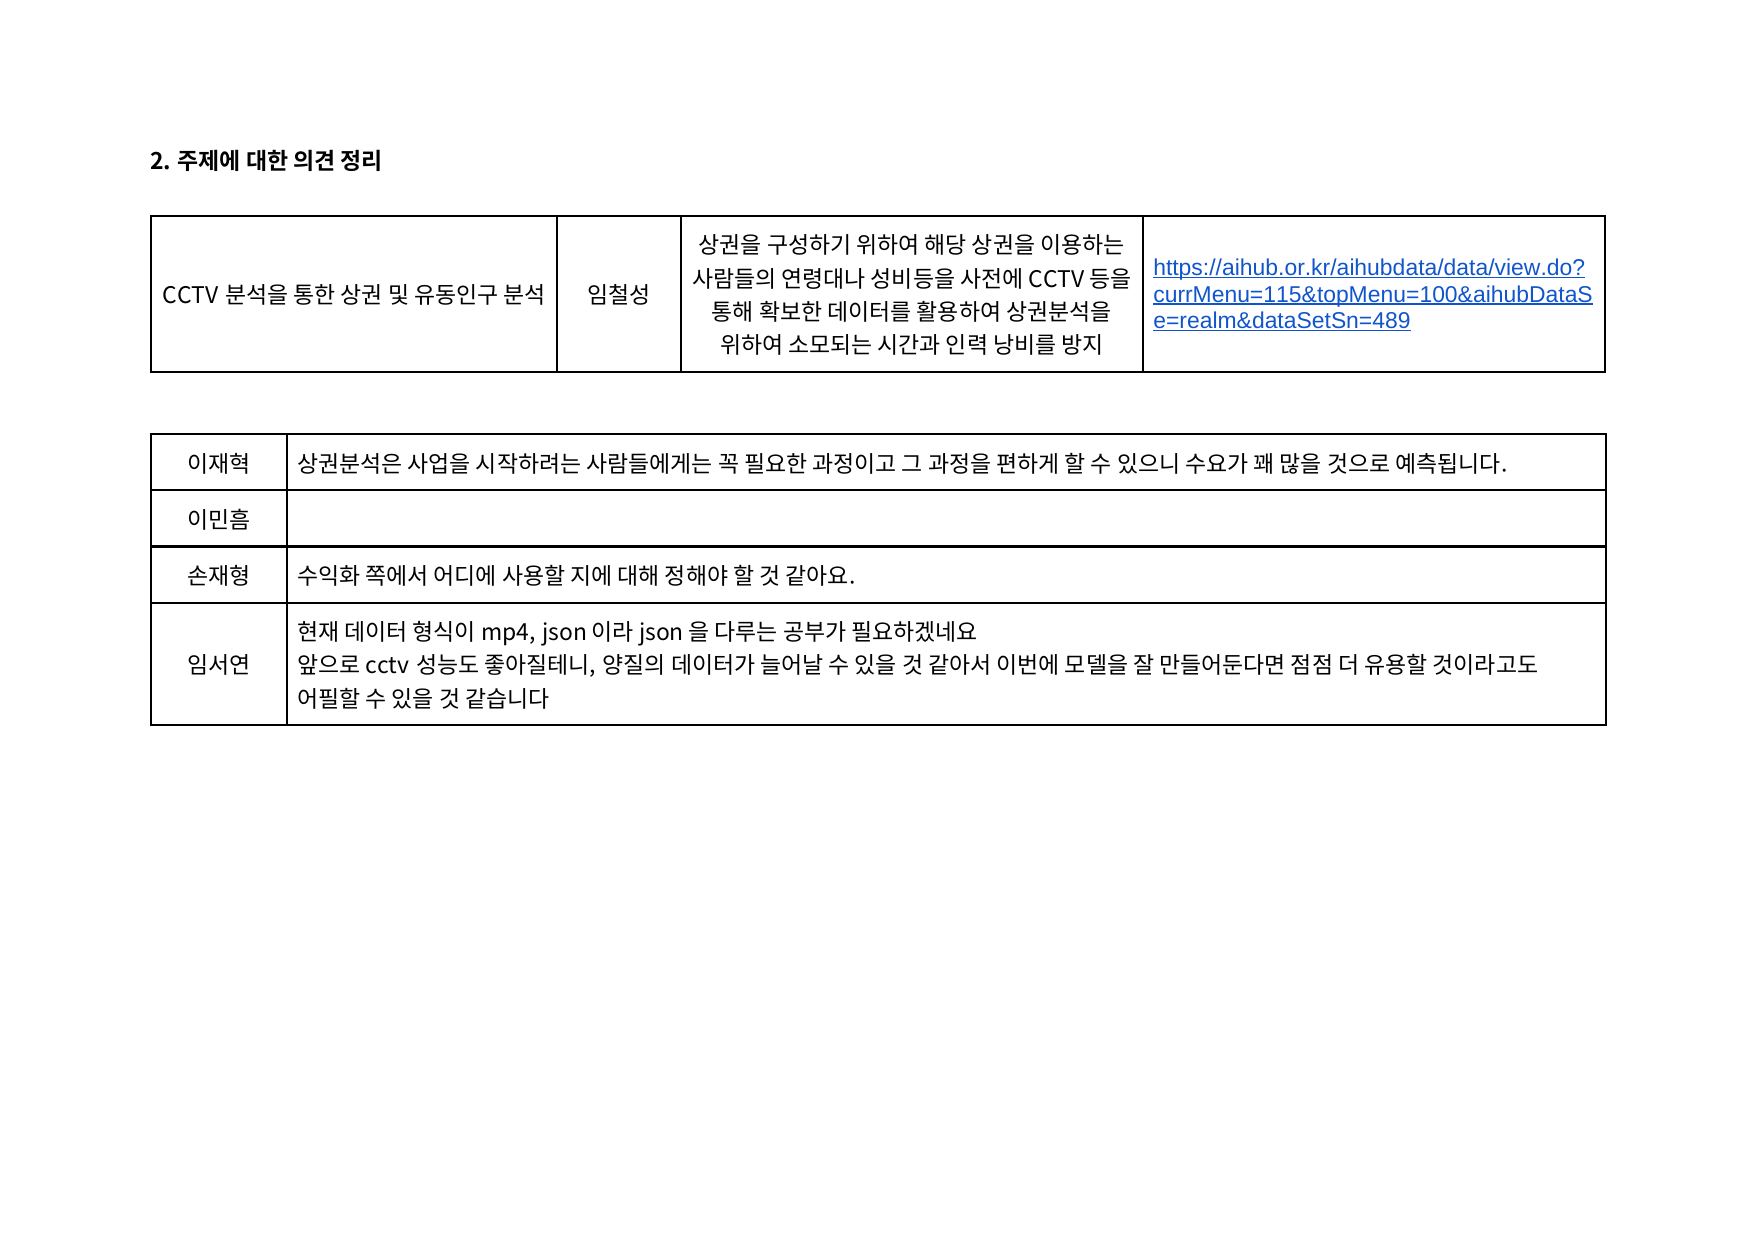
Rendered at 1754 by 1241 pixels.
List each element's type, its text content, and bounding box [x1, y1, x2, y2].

table_cell [288, 491, 1605, 545]
table_header 상권분석은 사업을 시작하려는 사람들에게는 꼭 필요한 과정이고 그 과정을 편하게 할 수 있으니 수요가 꽤 많을 것으로 예측됩니다. [288, 435, 1605, 489]
table_cell 임서연 [152, 604, 286, 724]
subtitle 2. 주제에 대한 의견 정리 [150, 143, 1604, 176]
table_cell 손재형 [152, 548, 286, 602]
table_header 상권을 구성하기 위하여 해당 상권을 이용하는 사람들의 연령대나 성비등을 사전에 CCTV등을 통해 확보한 데이터를 활용하여 상권분석을 위하여 소모되는 시간과 인력 낭비를 방지 [682, 217, 1142, 371]
table_header CCTV 분석을 통한 상권 및 유동인구 분석 [152, 217, 556, 371]
table_header 임철성 [558, 217, 680, 371]
table_header 이재혁 [152, 435, 286, 489]
table_cell 수익화 쪽에서 어디에 사용할 지에 대해 정해야 할 것 같아요. [288, 548, 1605, 602]
table_header https://aihub.or.kr/aihubdata/data/view.do?currMenu=115&topMenu=100&aihubDataSe=realm&dataSetSn=489 [1144, 217, 1604, 371]
table_cell 이민흠 [152, 491, 286, 545]
table_cell 현재 데이터 형식이 mp4, json이라 json을 다루는 공부가 필요하겠네요 앞으로 cctv 성능도 좋아질테니, 양질의 데이터가 늘어날 수 있을 것 같아서 이번에 모델을 잘 만들어둔다면 점점 더 유용할 것이라고도 어필할 수 있을 것 같습니다 [288, 604, 1605, 724]
